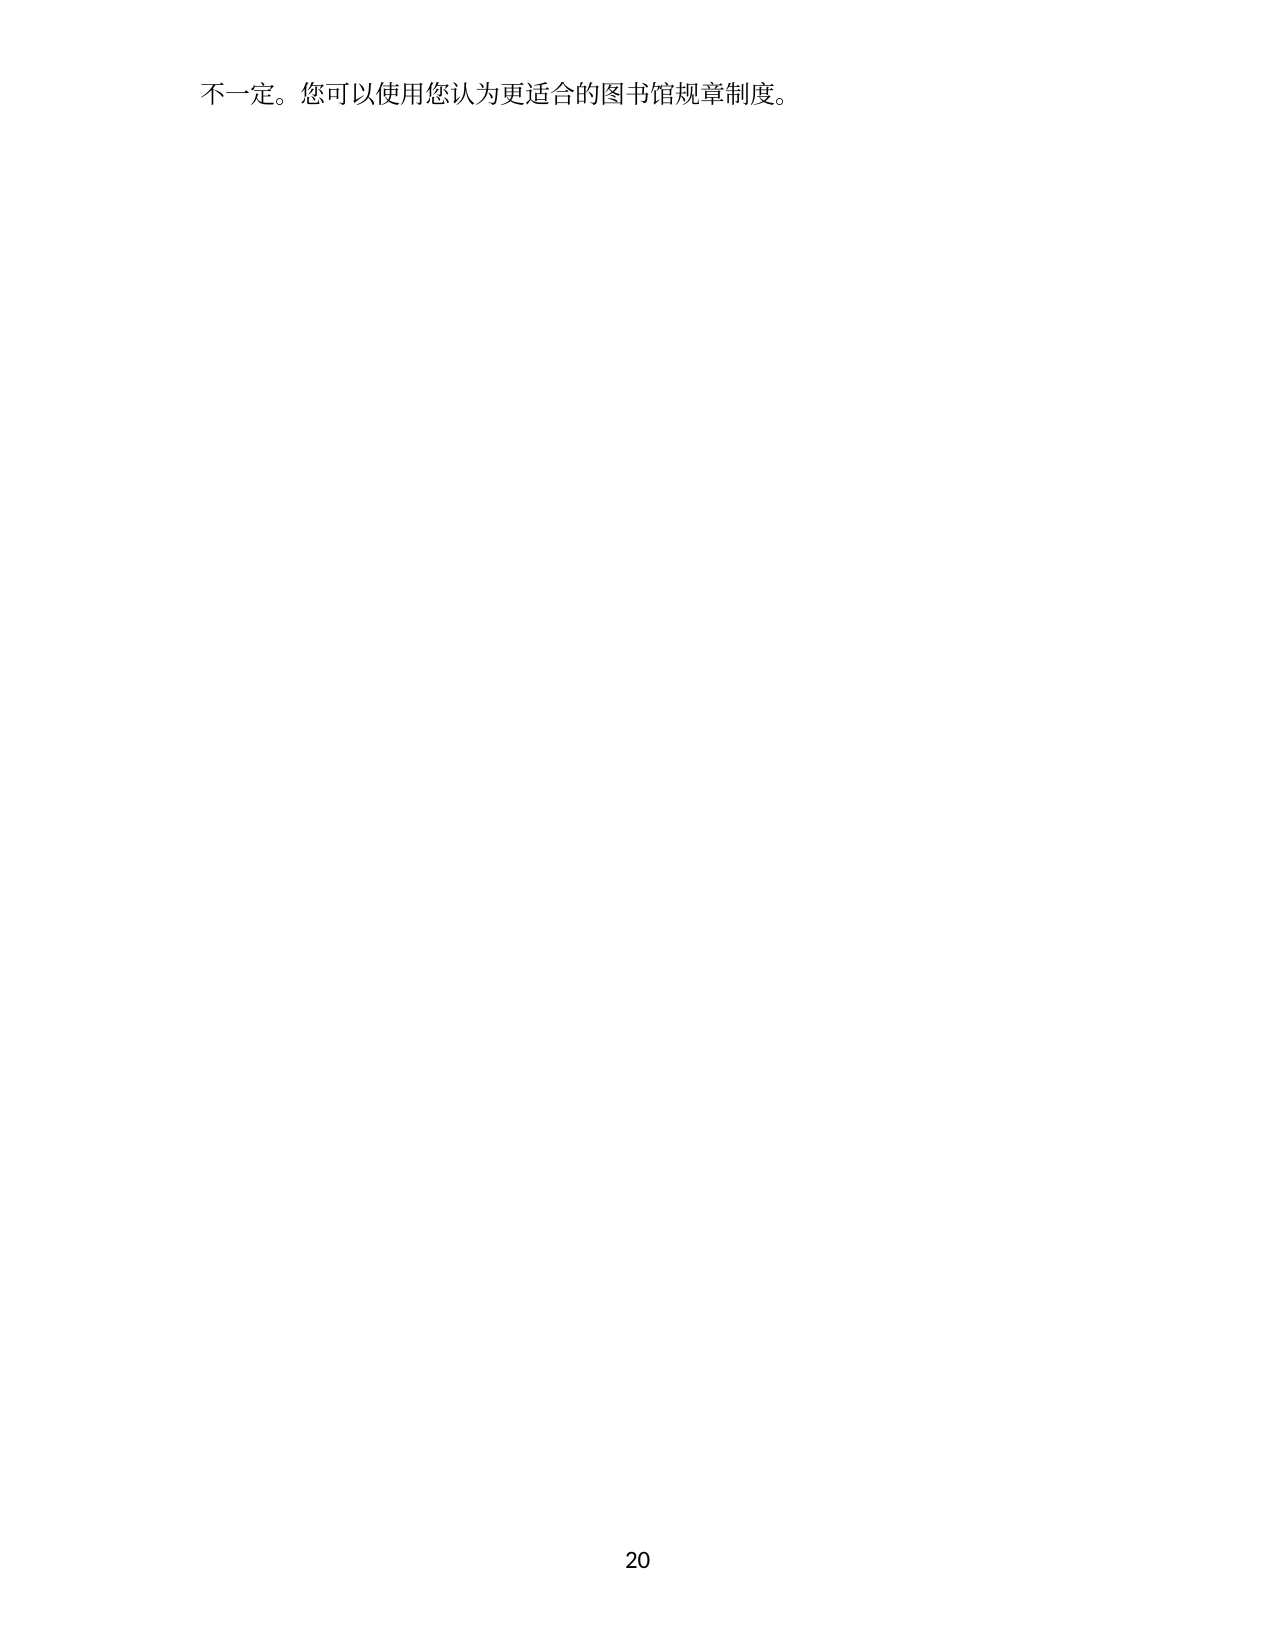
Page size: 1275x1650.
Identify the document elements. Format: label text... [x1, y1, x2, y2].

list 不一定。您可以使用您认为更适合的图书馆规章制度。 [200, 75, 1200, 111]
